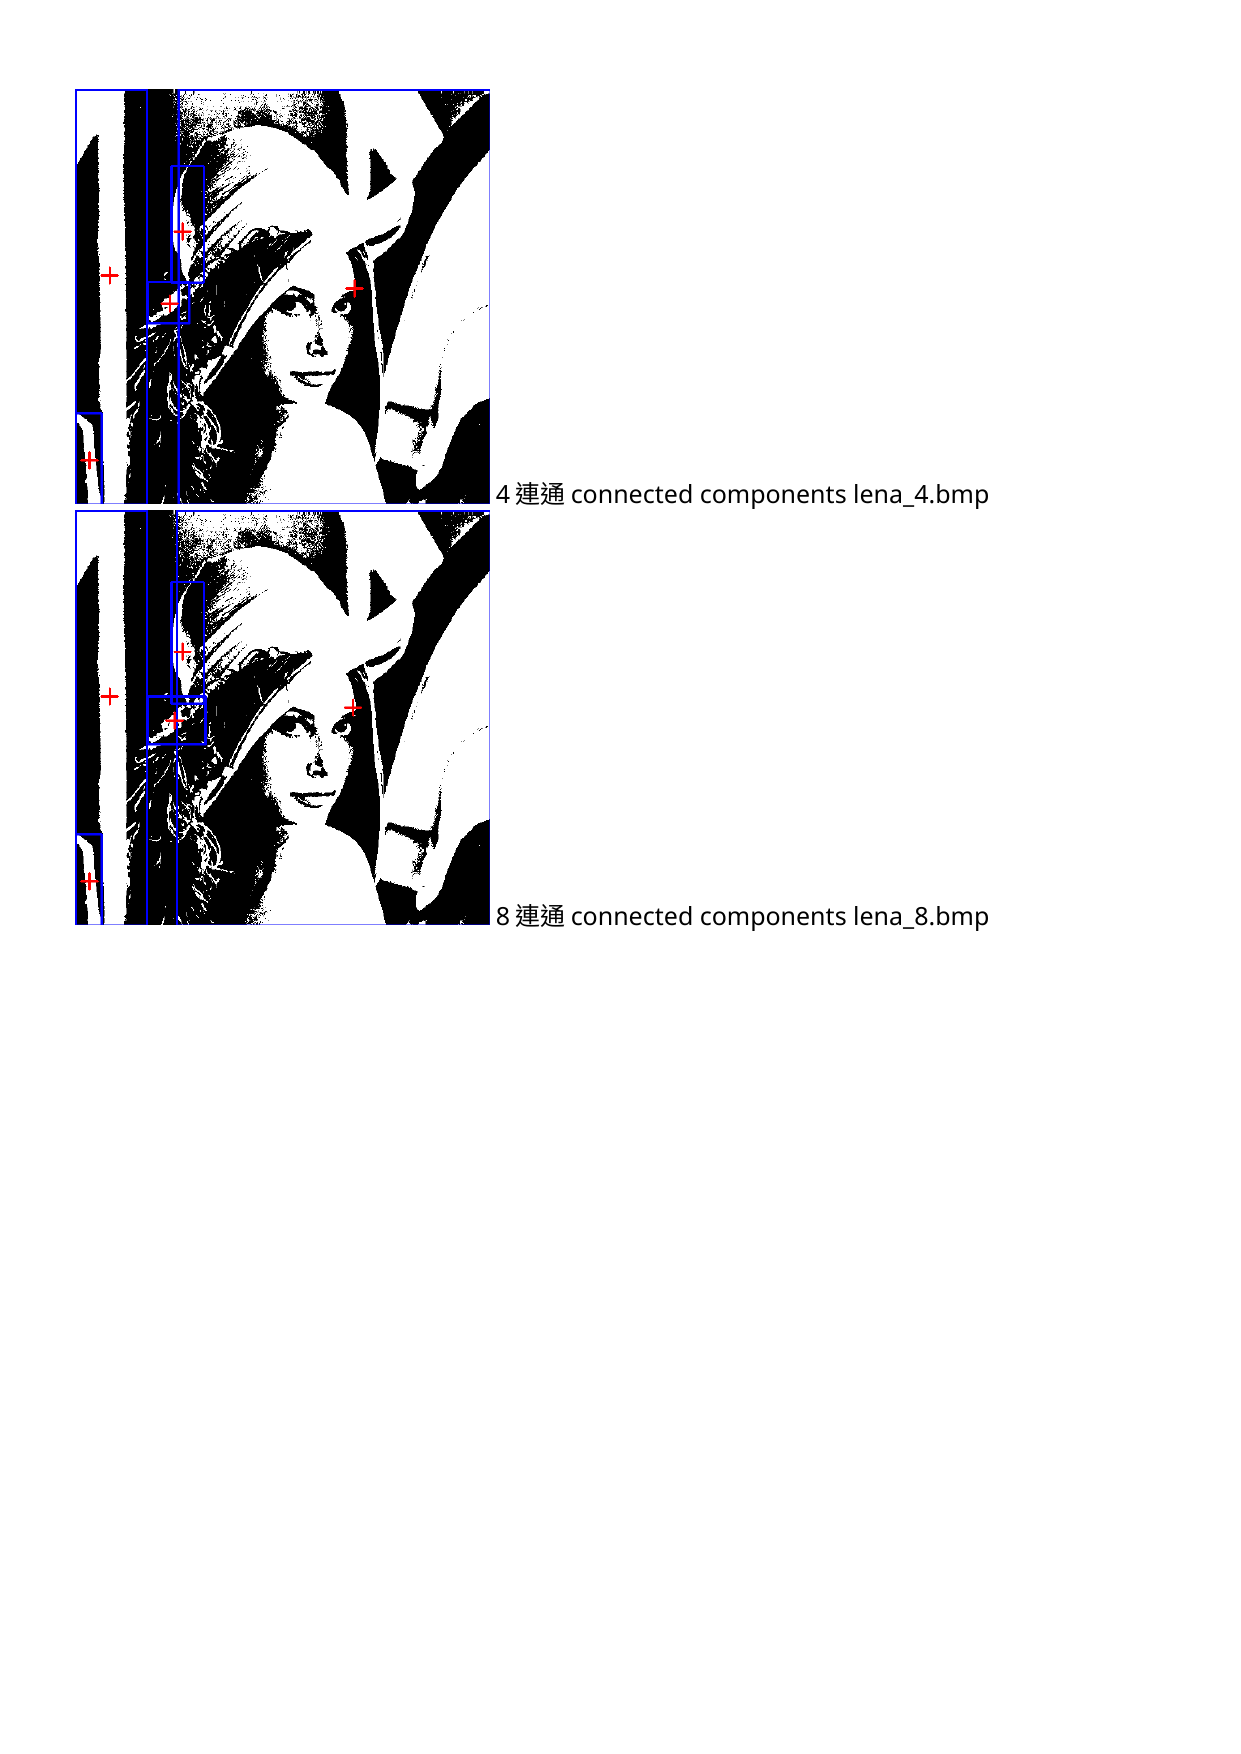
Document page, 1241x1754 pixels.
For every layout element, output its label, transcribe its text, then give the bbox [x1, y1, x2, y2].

picture [75, 89, 490, 504]
picture [75, 510, 490, 925]
